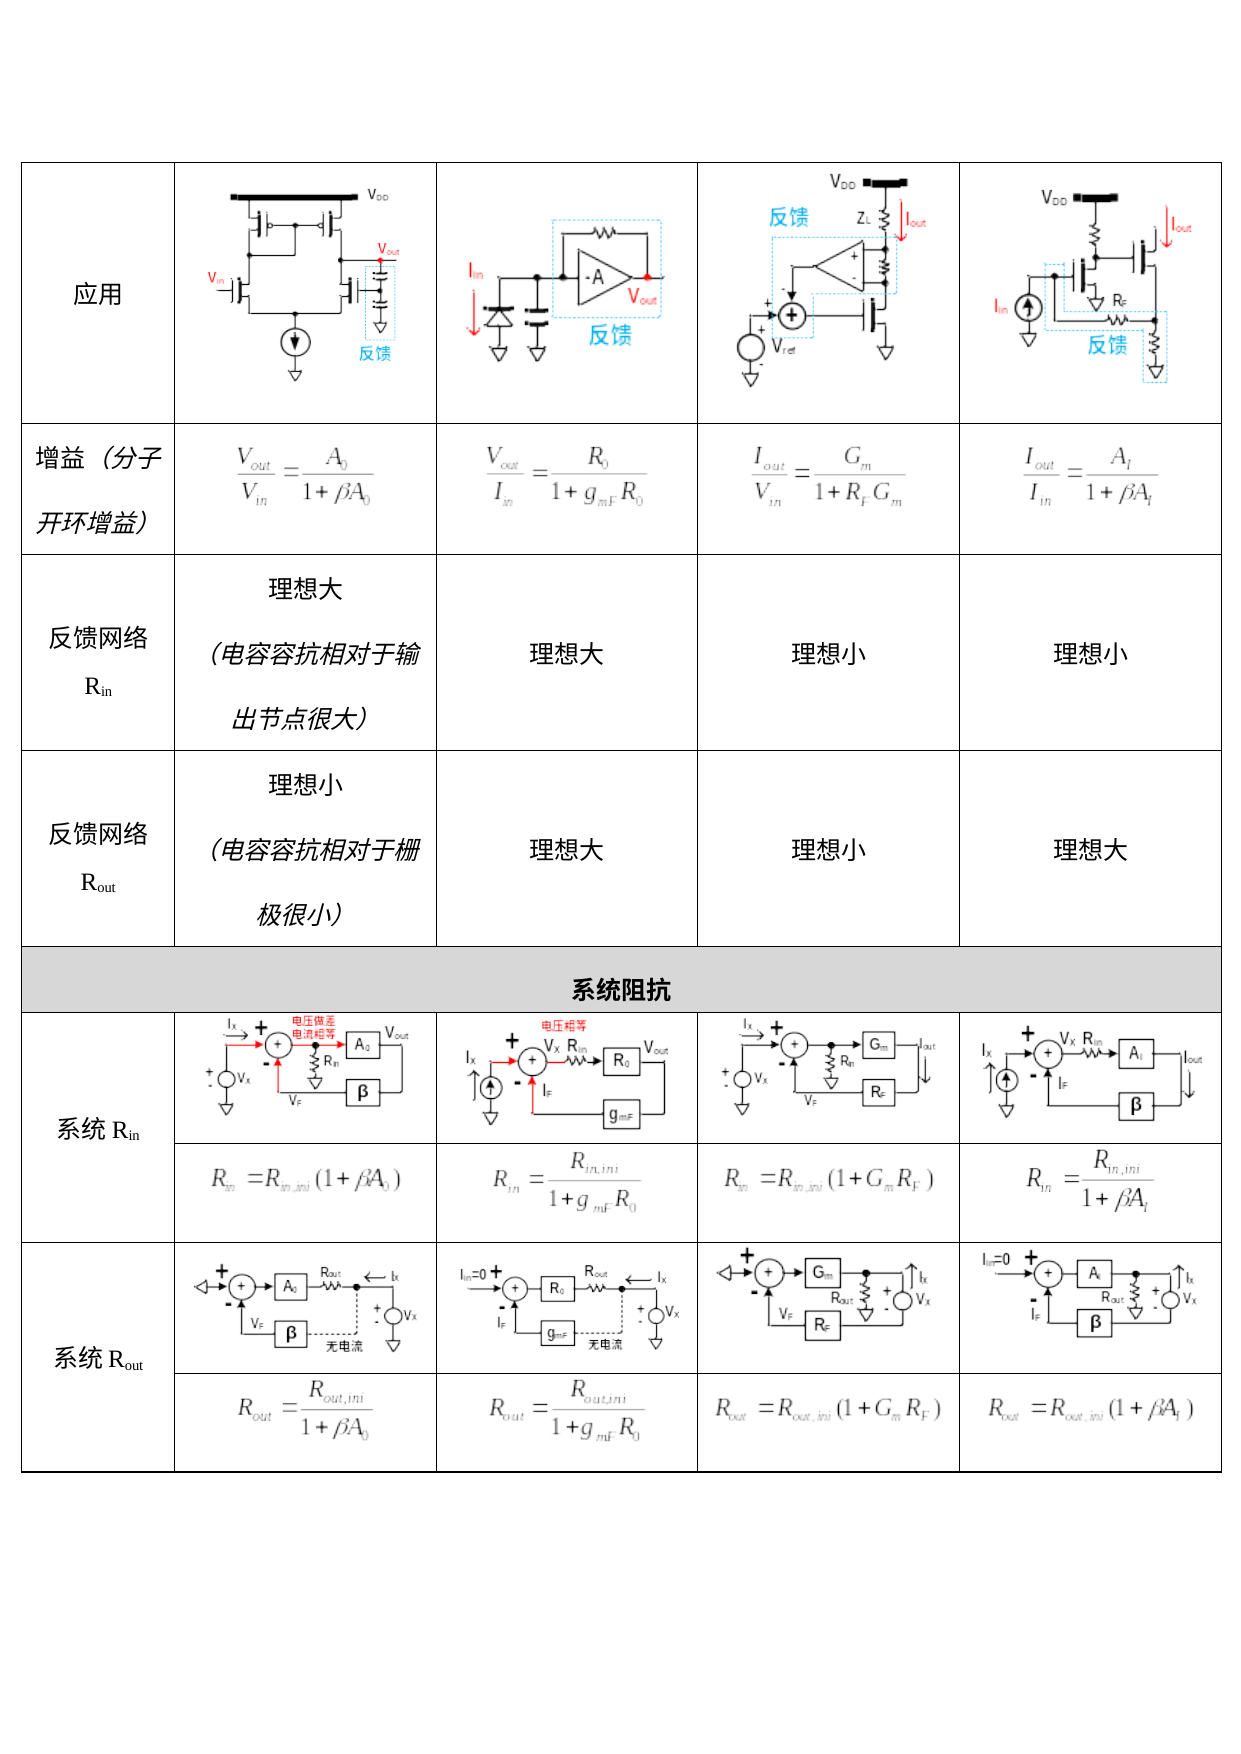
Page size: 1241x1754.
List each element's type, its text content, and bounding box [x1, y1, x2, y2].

table_cell 理想小 [698, 555, 959, 750]
table_cell [698, 1243, 959, 1373]
table_cell [175, 1374, 436, 1471]
table_cell [698, 163, 959, 423]
table_cell [698, 1013, 959, 1143]
table_cell [960, 1243, 1221, 1373]
table_cell [437, 424, 697, 554]
table_cell [175, 1243, 436, 1373]
table_cell 增益（分子开环增益） [22, 424, 174, 554]
table_cell [698, 1144, 959, 1242]
table_cell [437, 1144, 697, 1242]
table_cell 理想大 [437, 555, 697, 750]
table_cell [960, 1013, 1221, 1143]
table_cell 理想小 （电容容抗相对于栅极很小） [175, 751, 436, 946]
table_cell [960, 1374, 1221, 1471]
table_cell 反馈网络Rin [22, 555, 174, 750]
table_cell [960, 1144, 1221, 1242]
table_cell 系统阻抗 [22, 947, 1221, 1012]
table_cell 理想大 [960, 751, 1221, 946]
table_cell 理想小 [698, 751, 959, 946]
table_cell 系统Rin [22, 1013, 174, 1242]
table_cell [175, 1144, 436, 1242]
table_cell 应用 [22, 163, 174, 423]
table_cell 理想小 [960, 555, 1221, 750]
table_cell 理想大 （电容容抗相对于输出节点很大） [175, 555, 436, 750]
table_cell 反馈网络Rout [22, 751, 174, 946]
table_cell [698, 1374, 959, 1471]
table_cell [437, 1013, 697, 1143]
table_cell [175, 163, 436, 423]
table_cell [175, 424, 436, 554]
table_cell [960, 163, 1221, 423]
table_cell [960, 424, 1221, 554]
table_cell [175, 1013, 436, 1143]
table_cell 系统Rout [22, 1243, 174, 1471]
table_cell 理想大 [437, 751, 697, 946]
table_cell [698, 424, 959, 554]
table_cell [437, 1374, 697, 1471]
table_cell [437, 163, 697, 423]
table_cell [437, 1243, 697, 1373]
